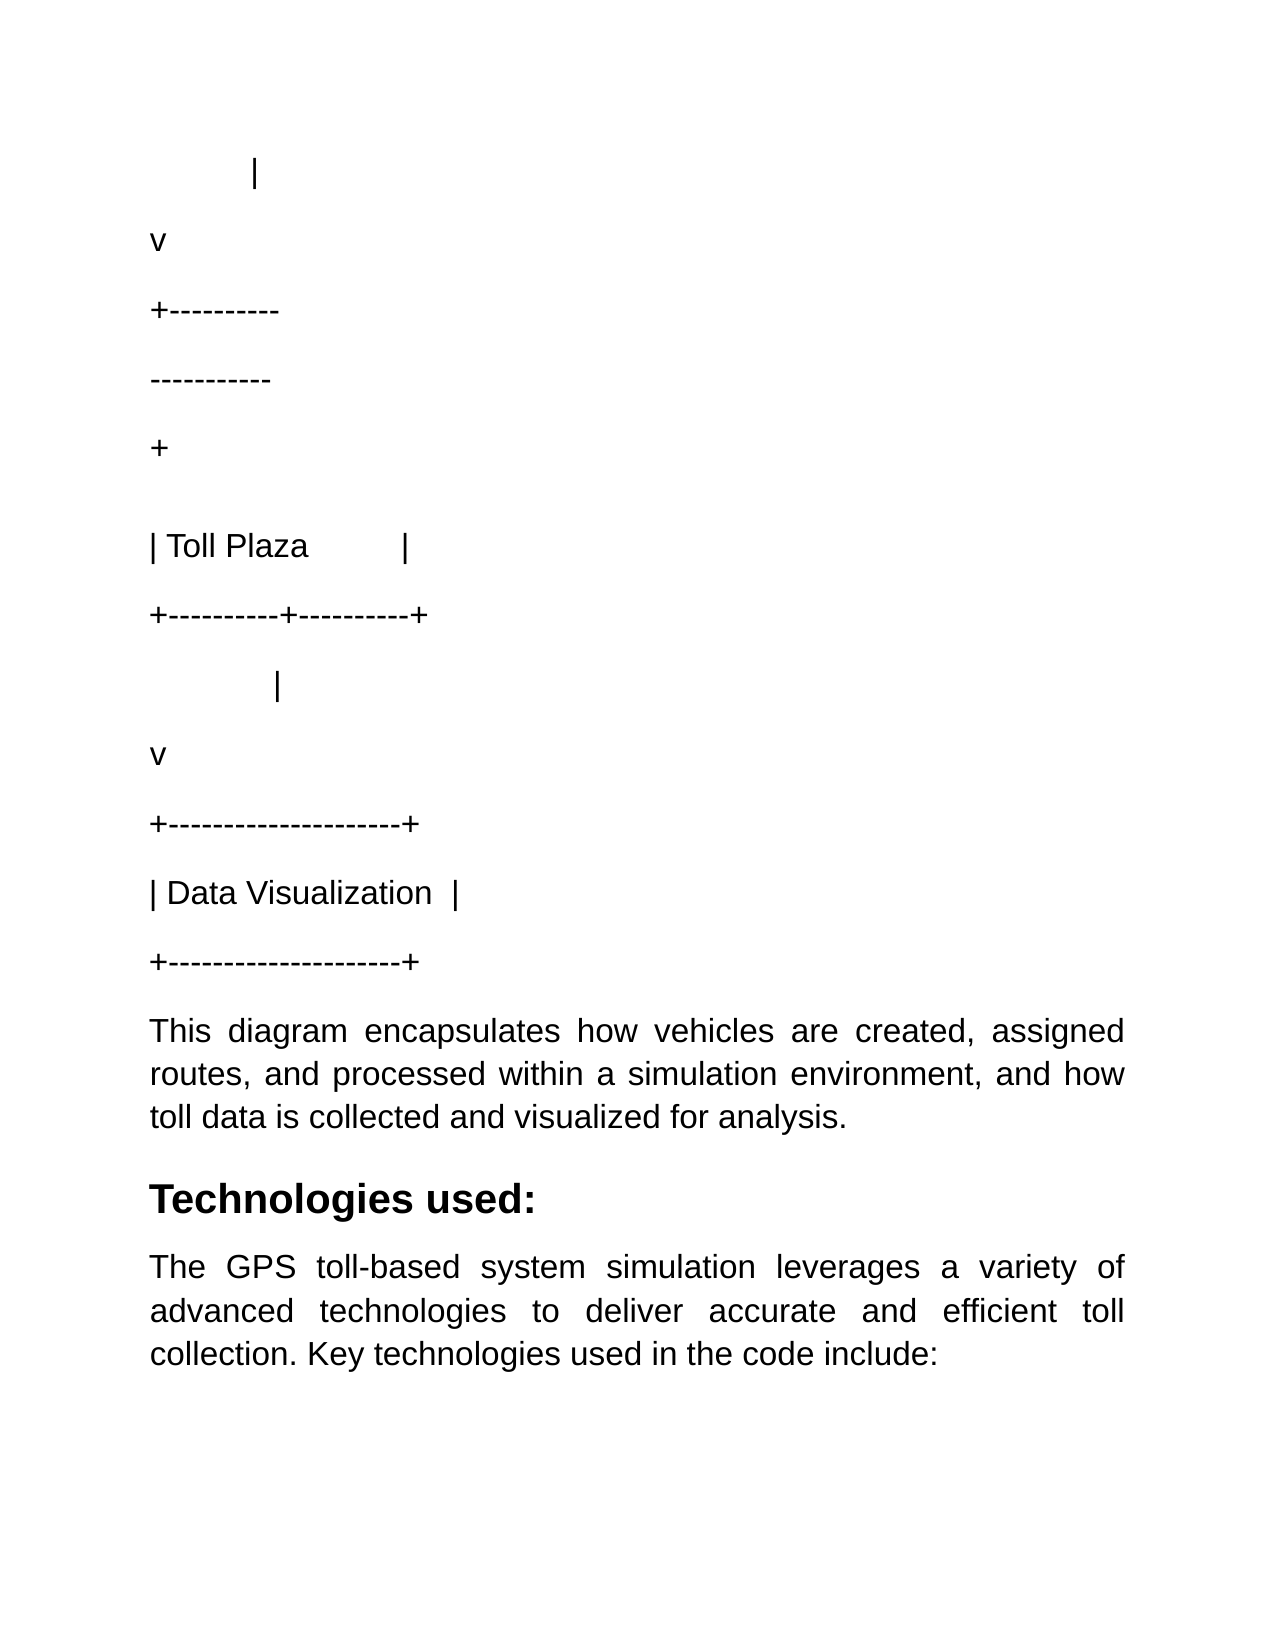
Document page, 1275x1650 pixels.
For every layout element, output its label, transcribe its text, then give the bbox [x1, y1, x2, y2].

text | Toll Plaza | [148, 526, 1126, 564]
text | v +---------------------+ [148, 151, 282, 467]
text +---------------------+ [148, 942, 1126, 981]
text +---------------------+ [148, 803, 1126, 842]
text This diagram encapsulates how vehicles are created, assigned routes, and processed within a simulation environment, and how toll data is collected and visualized for analysis. [148, 1011, 1126, 1136]
text The GPS toll-based system simulation leverages a variety of advanced technologies to deliver accurate and efficient toll collection. Key technologies used in the code include: [148, 1248, 1126, 1372]
text +----------+----------+ [148, 595, 1126, 633]
text | v [148, 664, 282, 772]
text Technologies used: [148, 1175, 1135, 1223]
text | Data Visualization | [148, 873, 1126, 911]
